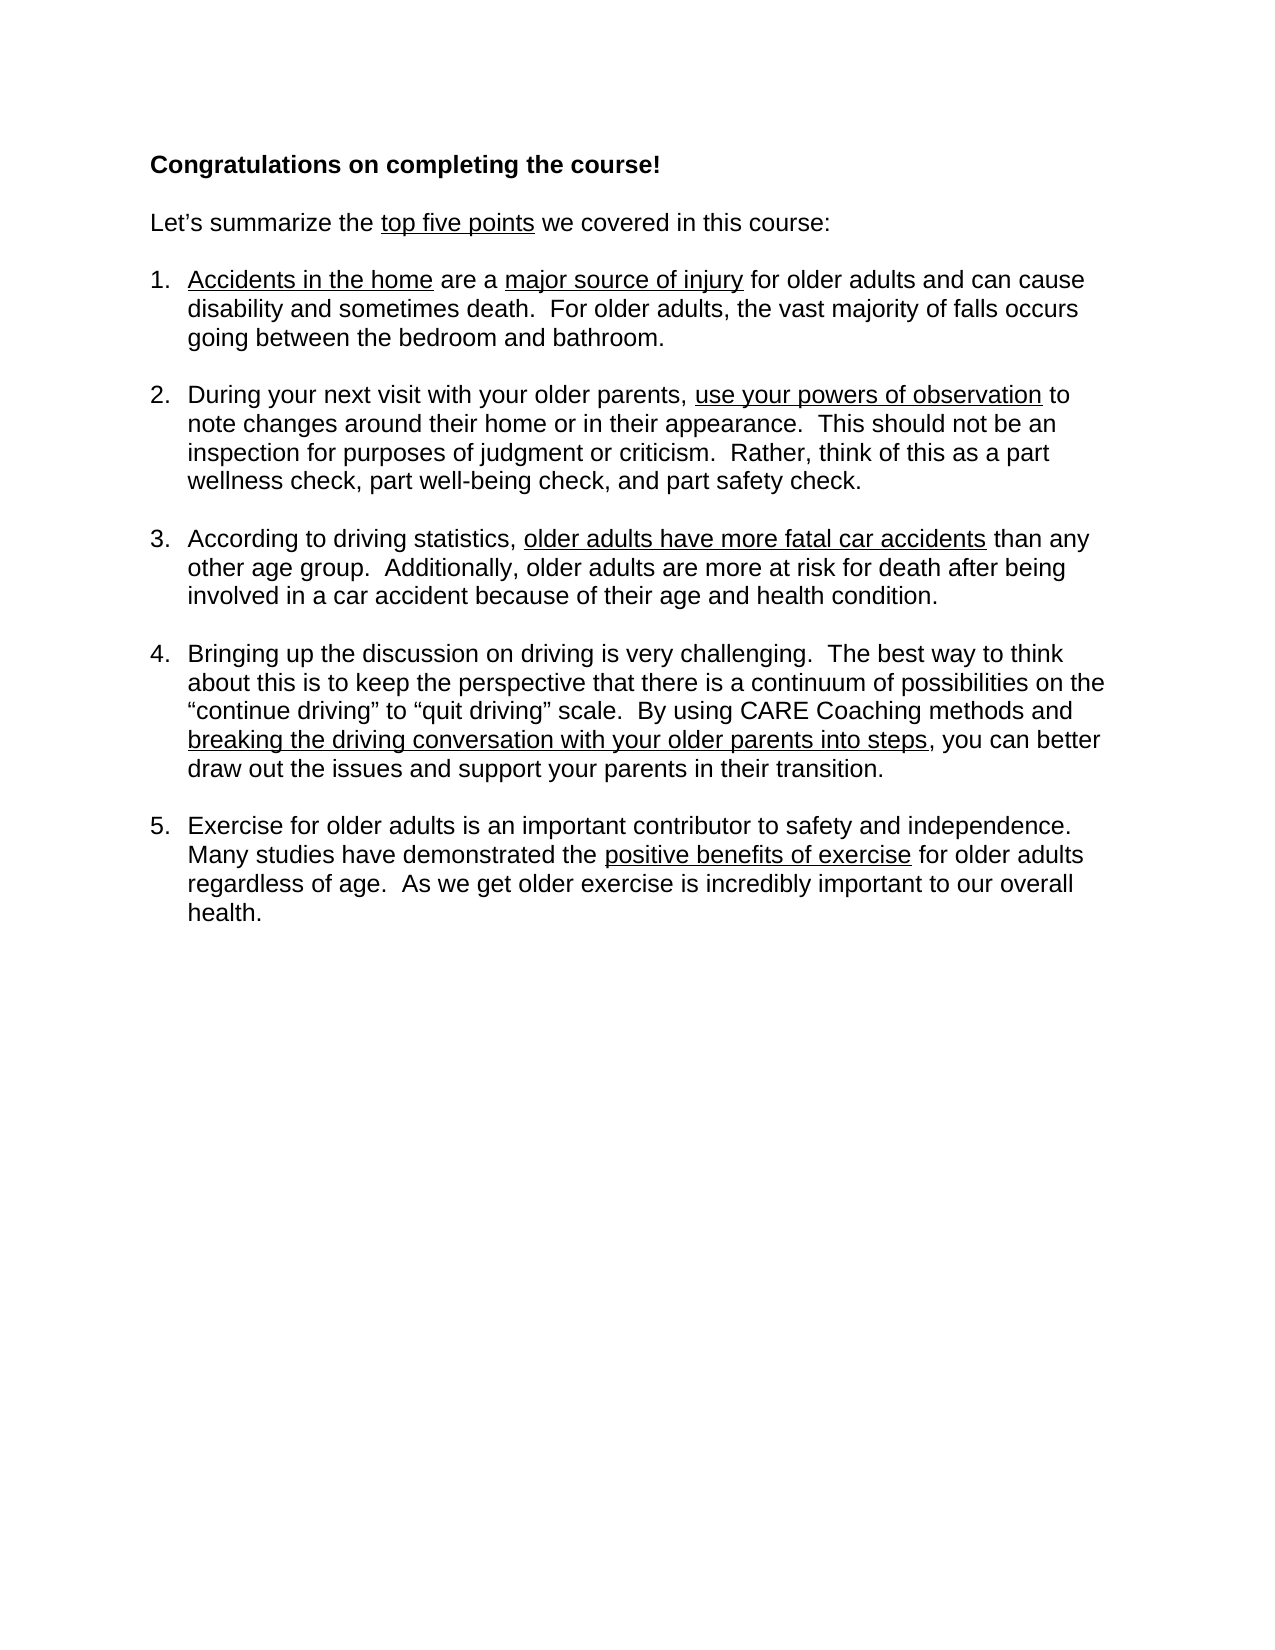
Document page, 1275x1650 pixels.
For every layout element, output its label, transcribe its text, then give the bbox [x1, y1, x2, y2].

list During your next visit with your older parents, use your powers of observation to note changes around their home or in their appearance. This should not be an inspection for purposes of judgment or criticism. Rather, think of this as a part wellness check, part well-being check, and part safety check. [150, 380, 1125, 495]
list Exercise for older adults is an important contributor to safety and independence. Many studies have demonstrated the positive benefits of exercise for older adults regardless of age. As we get older exercise is incredibly important to our overall health. [150, 811, 1125, 926]
text Congratulations on completing the course! [150, 150, 1125, 179]
text Let’s summarize the top five points we covered in this course: [150, 207, 1125, 236]
list According to driving statistics, older adults have more fatal car accidents than any other age group. Additionally, older adults are more at risk for death after being involved in a car accident because of their age and health condition. [150, 524, 1125, 610]
list Accidents in the home are a major source of injury for older adults and can cause disability and sometimes death. For older adults, the vast majority of falls occurs going between the bedroom and bathroom. [150, 265, 1125, 351]
list Bringing up the discussion on driving is very challenging. The best way to think about this is to keep the perspective that there is a continuum of possibilities on the “continue driving” to “quit driving” scale. By using CARE Coaching methods and breaking the driving conversation with your older parents into steps, you can better draw out the issues and support your parents in their transition. [150, 639, 1125, 782]
